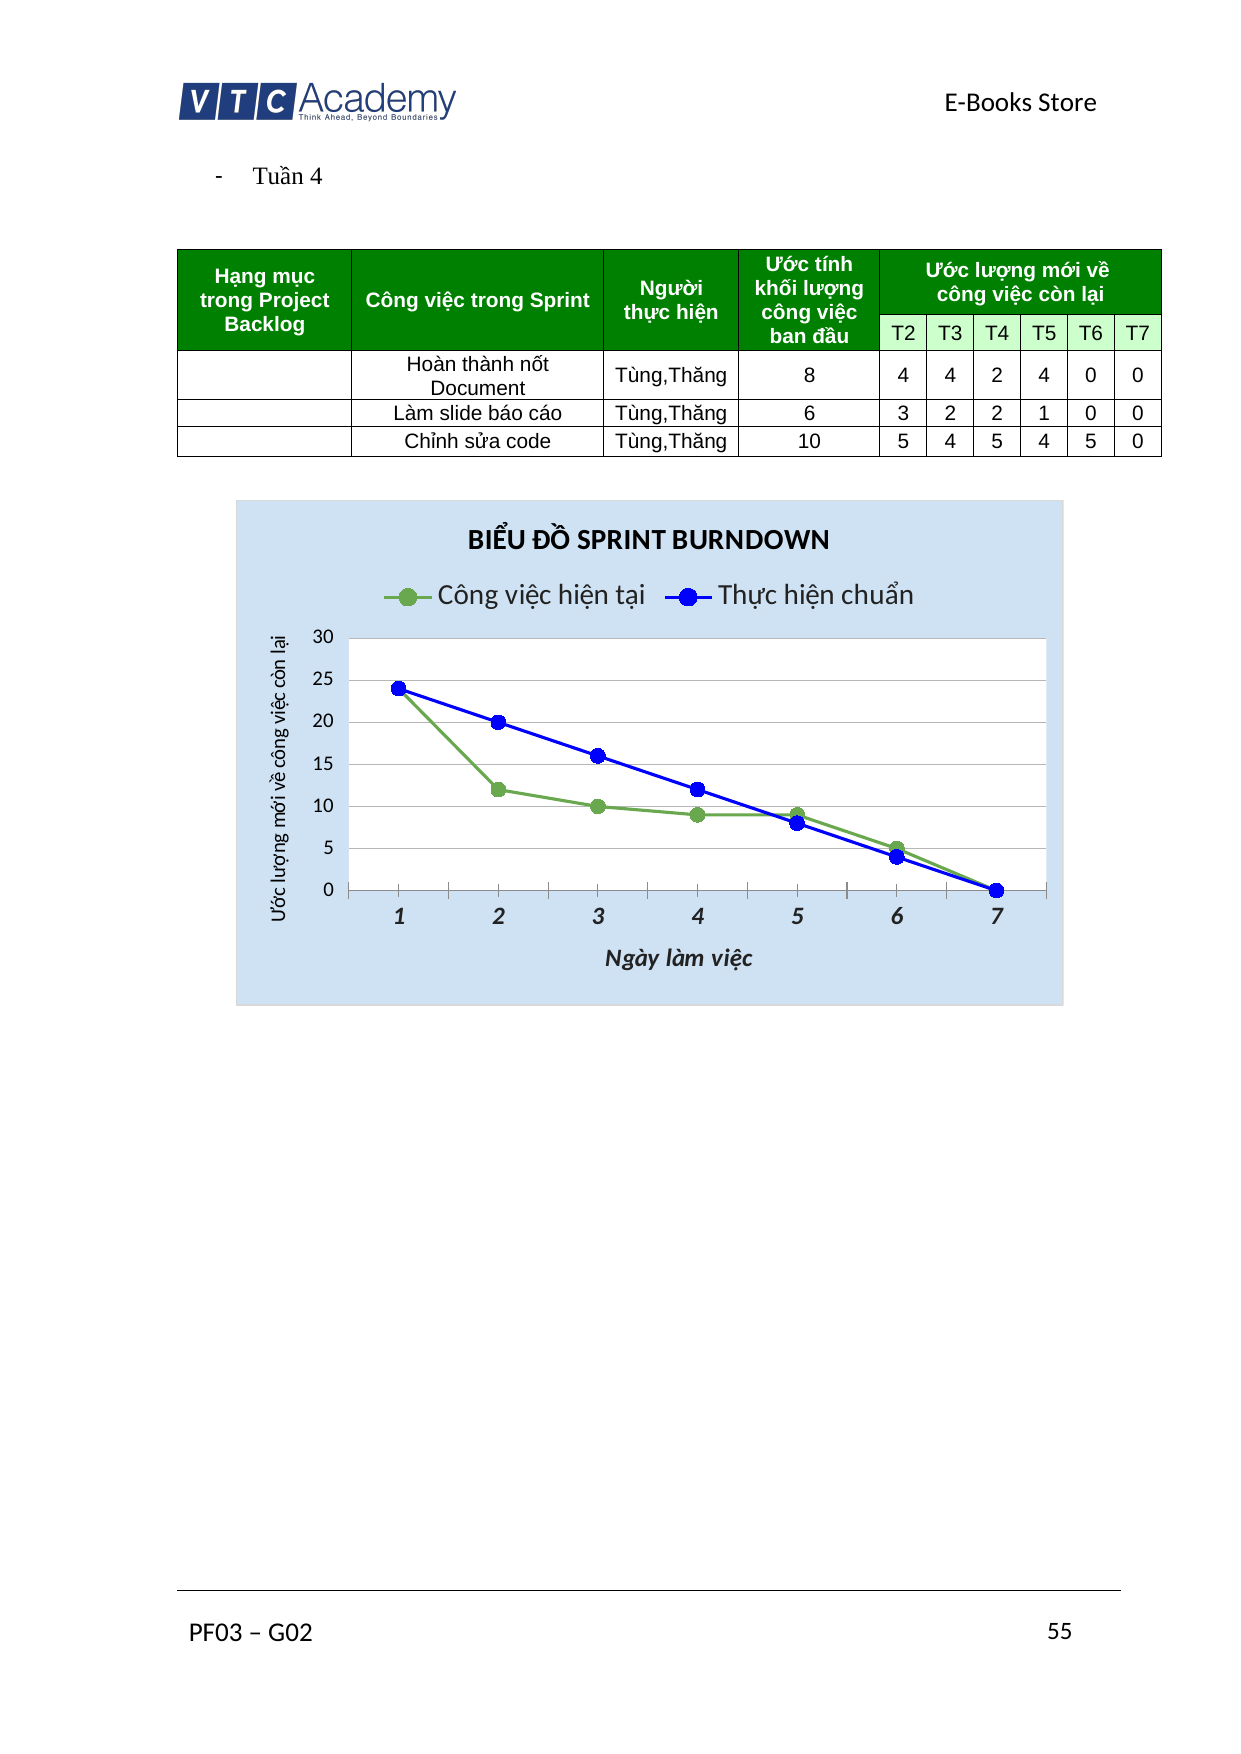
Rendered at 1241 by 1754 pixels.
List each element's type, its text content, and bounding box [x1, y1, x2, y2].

table_cell 2 [927, 400, 973, 426]
table_cell Tùng,Thăng [604, 400, 738, 426]
table_cell Hoàn thành nốt Document [352, 351, 603, 399]
table_header Hạng mục trong Project Backlog [178, 250, 351, 350]
table_cell 4 [880, 351, 926, 399]
table_cell 0 [1115, 351, 1161, 399]
table_cell 4 [1021, 351, 1067, 399]
table_cell [178, 427, 351, 456]
table_header Công việc trong Sprint [352, 250, 603, 350]
table_cell 0 [1115, 427, 1161, 456]
table_cell T5 [1021, 315, 1067, 350]
table_cell Tùng,Thăng [604, 427, 738, 456]
table_cell T2 [880, 315, 926, 350]
table_cell 6 [739, 400, 879, 426]
table_header Ước tính khối lượng công việc ban đầu [739, 250, 879, 350]
table_header Ước lượng mới về công việc còn lại [880, 250, 1161, 314]
table_cell Tùng,Thăng [604, 351, 738, 399]
table_cell [178, 351, 351, 399]
table_cell 4 [927, 351, 973, 399]
picture [169, 75, 466, 130]
table_cell 4 [1021, 427, 1067, 456]
table_cell T6 [1068, 315, 1114, 350]
table_cell 10 [739, 427, 879, 456]
table_header Người thực hiện [604, 250, 738, 350]
table_cell 0 [1115, 400, 1161, 426]
table_cell 3 [880, 400, 926, 426]
table_cell 2 [974, 400, 1020, 426]
table_cell T7 [1115, 315, 1161, 350]
table_cell 1 [1021, 400, 1067, 426]
table_cell 5 [974, 427, 1020, 456]
table_cell 2 [974, 351, 1020, 399]
table_cell Làm slide báo cáo [352, 400, 603, 426]
table_cell 5 [1068, 427, 1114, 456]
table_cell 4 [927, 427, 973, 456]
table_cell 5 [880, 427, 926, 456]
table_cell 0 [1068, 400, 1114, 426]
table_cell 8 [739, 351, 879, 399]
table_cell Chỉnh sửa code [352, 427, 603, 456]
table_cell 0 [1068, 351, 1114, 399]
list Tuần 4 [215, 160, 1122, 190]
table_cell T3 [927, 315, 973, 350]
table_cell T4 [974, 315, 1020, 350]
table_cell [178, 400, 351, 426]
